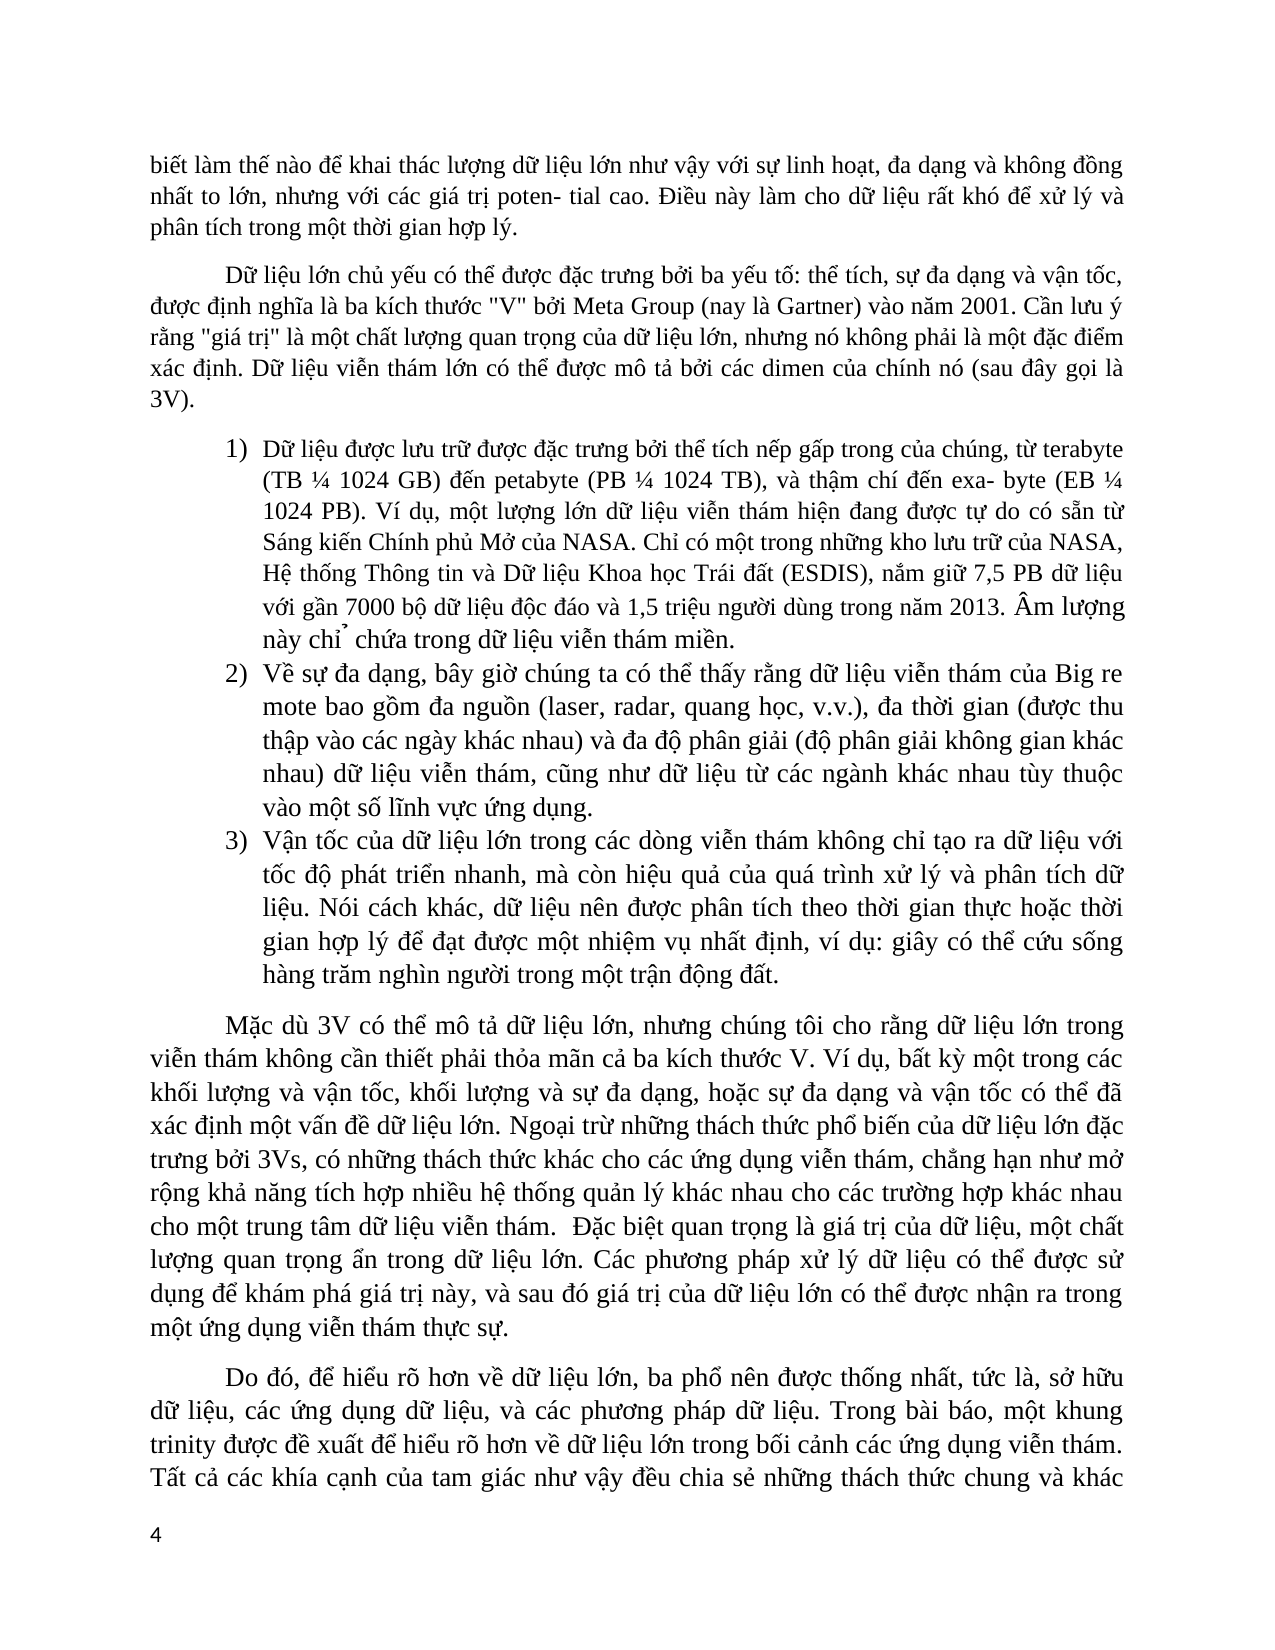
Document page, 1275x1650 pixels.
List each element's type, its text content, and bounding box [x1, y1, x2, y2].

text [150, 1361, 1125, 1493]
text Mặc dù 3V có thể mô tả dữ liệu lớn, nhưng chúng tôi cho rằng dữ liệu lớn trong viễn thám không cần thiết phải thỏa mãn cả ba kích thước V. Ví dụ, bất kỳ một trong các khối lượng và vận tốc, khối lượng và sự đa dạng, hoặc sự đa dạng và vận tốc có thể đã xác định một vấn đề dữ liệu lớn. Ngoại trừ những thách thức phổ biến của dữ liệu lớn đặc trưng bởi 3Vs, có những thách thức khác cho các ứng dụng viễn thám, chẳng hạn như mở rộng khả năng tích hợp nhiều hệ thống quản lý khác nhau cho các trường hợp khác nhau cho một trung tâm dữ liệu viễn thám. Đặc biệt quan trọng là giá trị của dữ liệu, một chất lượng quan trọng ẩn trong dữ liệu lớn. Các phương pháp xử lý dữ liệu có thể được sử dụng để khám phá giá trị này, và sau đó giá trị của dữ liệu lớn có thể được nhận ra trong một ứng dụng viễn thám thực sự. [150, 1009, 1125, 1342]
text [150, 150, 1125, 241]
list Dữ liệu được lưu trữ được đặc trưng bởi thể tích nếp gấp trong của chúng, từ terabyte (TB ¼ 1024 GB) đến petabyte (PB ¼ 1024 TB), và thậm chí đến exa- byte (EB ¼ 1024 PB). Ví dụ, một lượng lớn dữ liệu viễn thám hiện đang được tự do có sẵn từ Sáng kiến Chính phủ Mở của NASA. Chỉ có một trong những kho lưu trữ của NASA, Hệ thống Thông tin và Dữ liệu Khoa học Trái đất (ESDIS), nắm giữ 7,5 PB dữ liệu với gần 7000 bộ dữ liệu độc đáo và 1,5 triệu người dùng trong năm 2013. Âm lượng này chỉ ̉ chứa trong dữ liệu viễn thám miền. [225, 432, 1125, 654]
text Dữ liệu lớn chủ yếu có thể được đặc trưng bởi ba yếu tố: thể tích, sự đa dạng và vận tốc, được định nghĩa là ba kích thước "V" bởi Meta Group (nay là Gartner) vào năm 2001. Cần lưu ý rằng "giá trị" là một chất lượng quan trọng của dữ liệu lớn, nhưng nó không phải là một đặc điểm xác định. Dữ liệu viễn thám lớn có thể được mô tả bởi các dimen của chính nó (sau đây gọi là 3V). [150, 260, 1125, 413]
list Về sự đa dạng, bây giờ chúng ta có thể thấy rằng dữ liệu viễn thám của Big re mote bao gồm đa nguồn (laser, radar, quang học, v.v.), đa thời gian (được thu thập vào các ngày khác nhau) và đa độ phân giải (độ phân giải không gian khác nhau) dữ liệu viễn thám, cũng như dữ liệu từ các ngành khác nhau tùy thuộc vào một số lĩnh vực ứng dụng. [225, 657, 1125, 822]
list Vận tốc của dữ liệu lớn trong các dòng viễn thám không chỉ tạo ra dữ liệu với tốc độ phát triển nhanh, mà còn hiệu quả của quá trình xử lý và phân tích dữ liệu. Nói cách khác, dữ liệu nên được phân tích theo thời gian thực hoặc thời gian hợp lý để đạt được một nhiệm vụ nhất định, ví dụ: giây có thể cứu sống hàng trăm nghìn người trong một trận động đất. [225, 824, 1125, 990]
